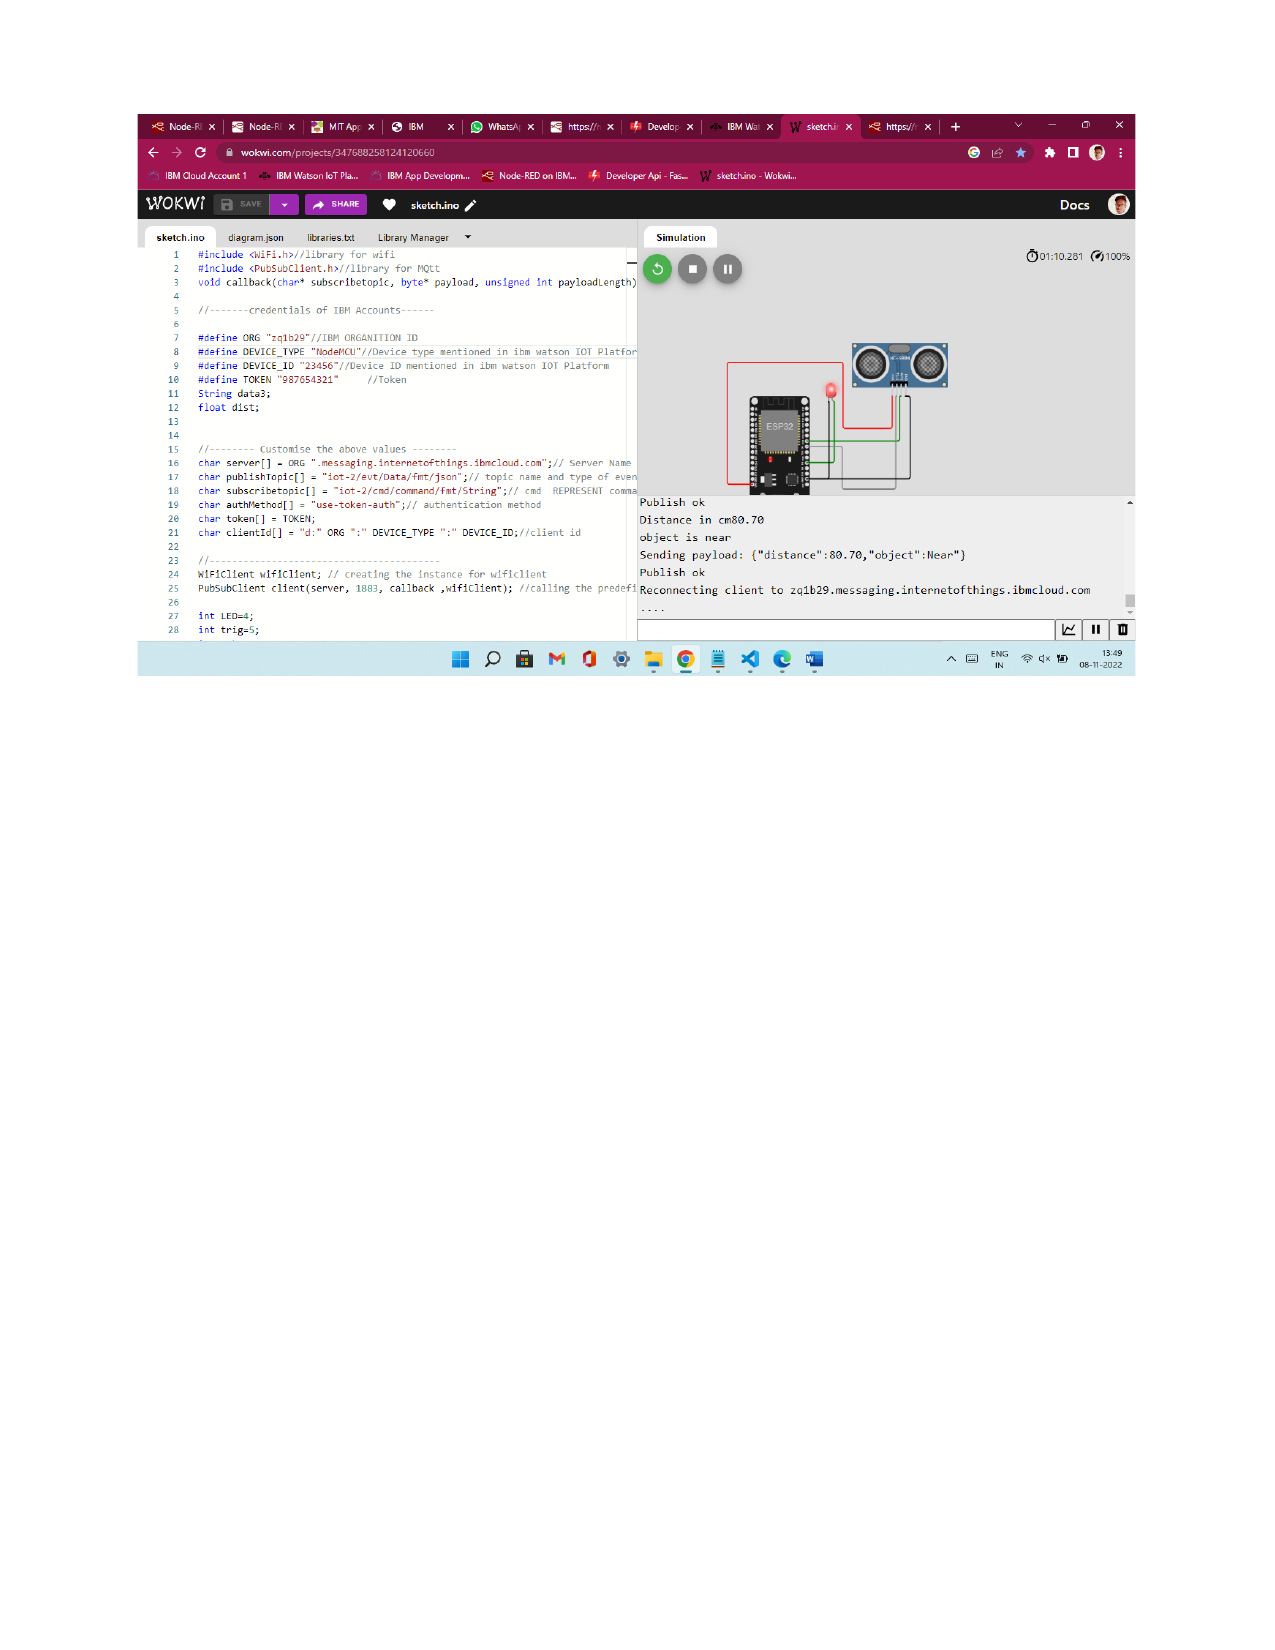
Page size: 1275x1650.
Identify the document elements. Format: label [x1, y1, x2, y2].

picture [137, 114, 1136, 676]
